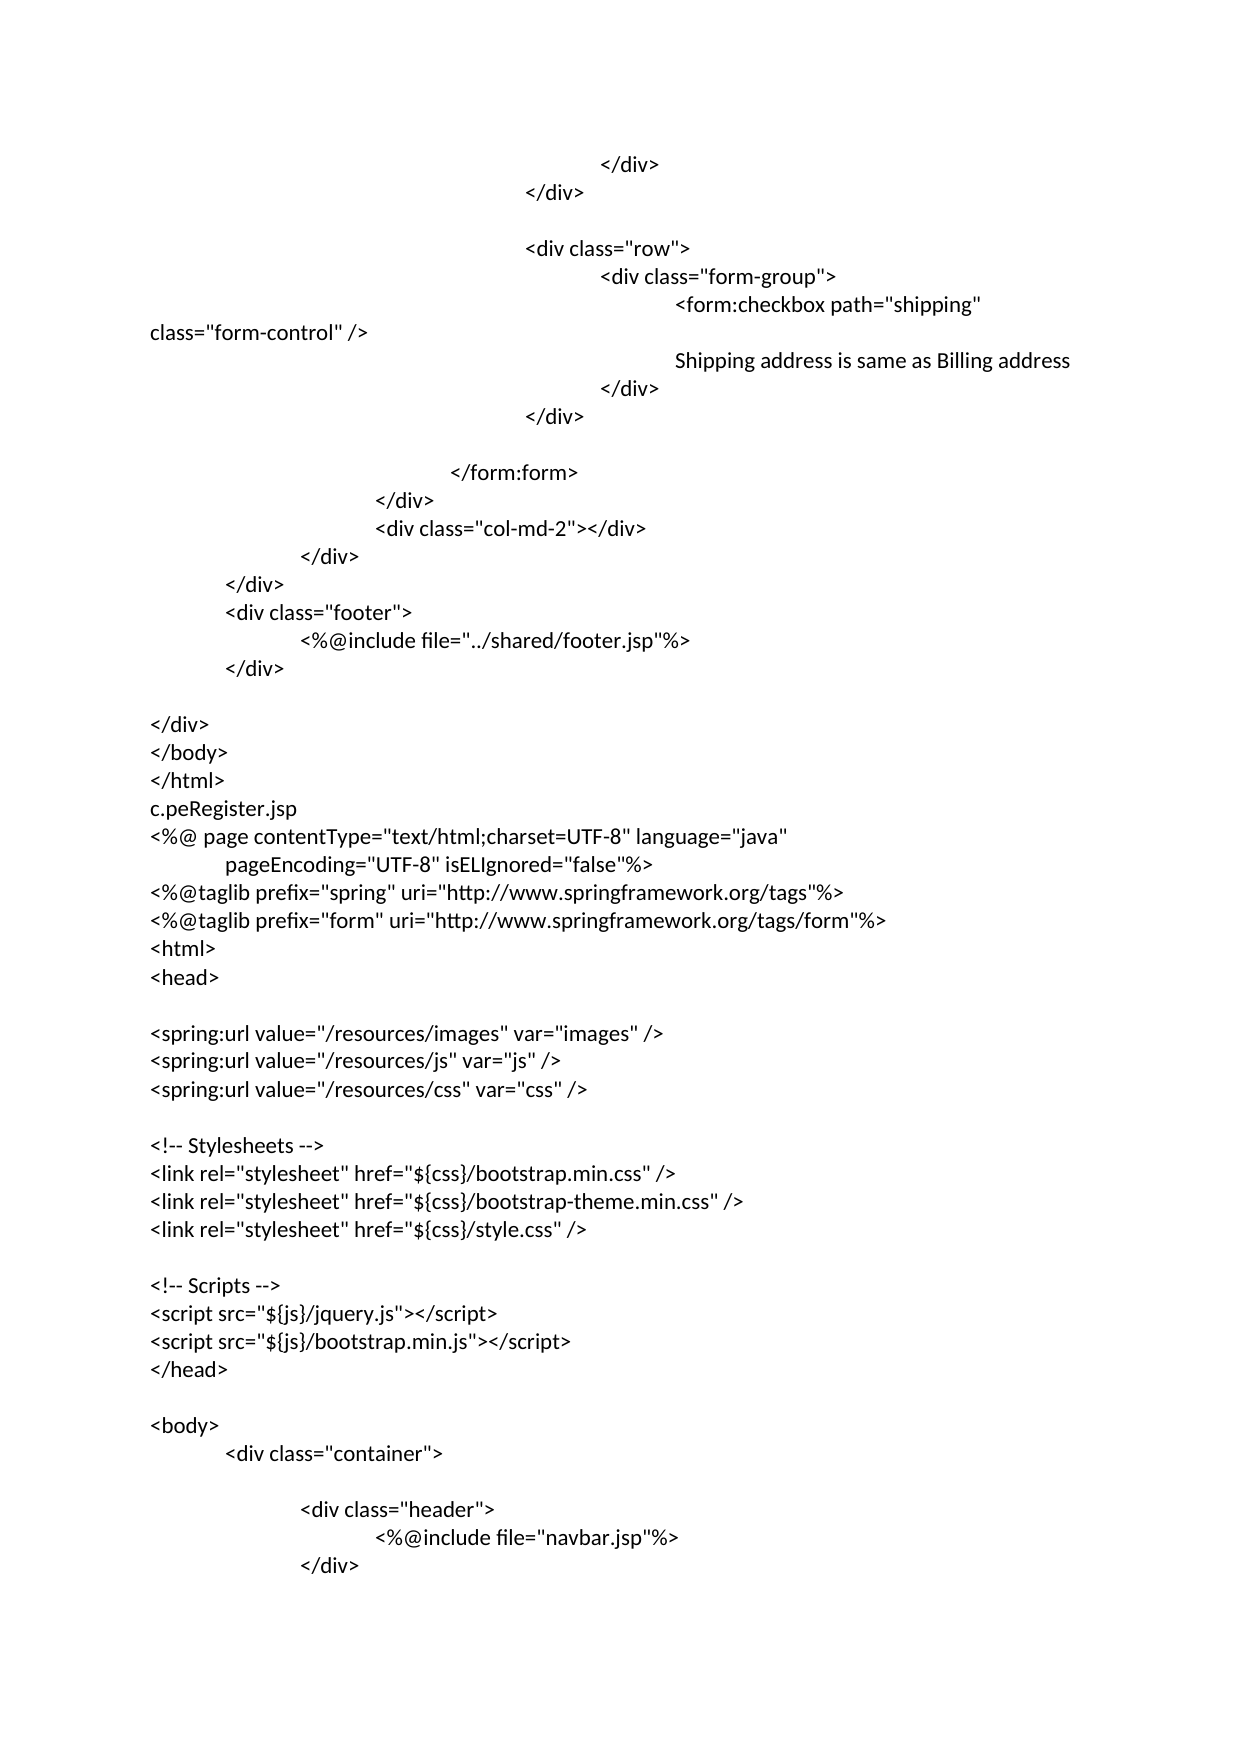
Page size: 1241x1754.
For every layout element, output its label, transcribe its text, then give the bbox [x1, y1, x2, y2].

text </div> [150, 1551, 1090, 1579]
text <link rel="stylesheet" href="${css}/bootstrap-theme.min.css" /> [150, 1187, 1090, 1215]
text <%@include file="navbar.jsp"%> [150, 1523, 1090, 1551]
text <!-- Scripts --> [150, 1271, 1090, 1299]
text <div class="header"> [150, 1495, 1090, 1523]
text Shipping address is same as Billing address [150, 346, 1090, 374]
text <div class="footer"> [150, 598, 1090, 626]
text </div> [150, 542, 1090, 570]
text <script src="${js}/bootstrap.min.js"></script> [150, 1327, 1090, 1355]
text <div class="row"> [150, 234, 1090, 262]
text <spring:url value="/resources/js" var="js" /> [150, 1047, 1090, 1075]
text </div> [150, 374, 1090, 402]
text c.peRegister.jsp [150, 794, 1090, 822]
text </div> [150, 402, 1090, 430]
text <%@include file="../shared/footer.jsp"%> [150, 626, 1090, 654]
text <!-- Stylesheets --> [150, 1131, 1090, 1159]
text </div> [150, 654, 1090, 682]
text </html> [150, 766, 1090, 794]
text <spring:url value="/resources/css" var="css" /> [150, 1075, 1090, 1103]
text pageEncoding="UTF-8" isELIgnored="false"%> [150, 851, 1090, 878]
text <div class="container"> [150, 1439, 1090, 1467]
text </head> [150, 1355, 1090, 1383]
text <%@taglib prefix="form" uri="http://www.springframework.org/tags/form"%> [150, 907, 1090, 934]
text <%@taglib prefix="spring" uri="http://www.springframework.org/tags"%> [150, 878, 1090, 907]
text <link rel="stylesheet" href="${css}/bootstrap.min.css" /> [150, 1159, 1090, 1187]
text </div> [150, 486, 1090, 514]
text <link rel="stylesheet" href="${css}/style.css" /> [150, 1215, 1090, 1243]
text <form:checkbox path="shipping" class="form-control" /> [150, 290, 1090, 346]
text </body> [150, 738, 1090, 766]
text </div> [150, 178, 1090, 206]
text <html> [150, 934, 1090, 963]
text <div class="col-md-2"></div> [150, 514, 1090, 542]
text <%@ page contentType="text/html;charset=UTF-8" language="java" [150, 822, 1090, 851]
text <script src="${js}/jquery.js"></script> [150, 1299, 1090, 1327]
text <body> [150, 1411, 1090, 1439]
text <div class="form-group"> [150, 262, 1090, 290]
text </div> [150, 570, 1090, 598]
text </form:form> [150, 458, 1090, 486]
text </div> [150, 150, 1090, 178]
text <spring:url value="/resources/images" var="images" /> [150, 1019, 1090, 1047]
text <head> [150, 963, 1090, 991]
text </div> [150, 710, 1090, 738]
